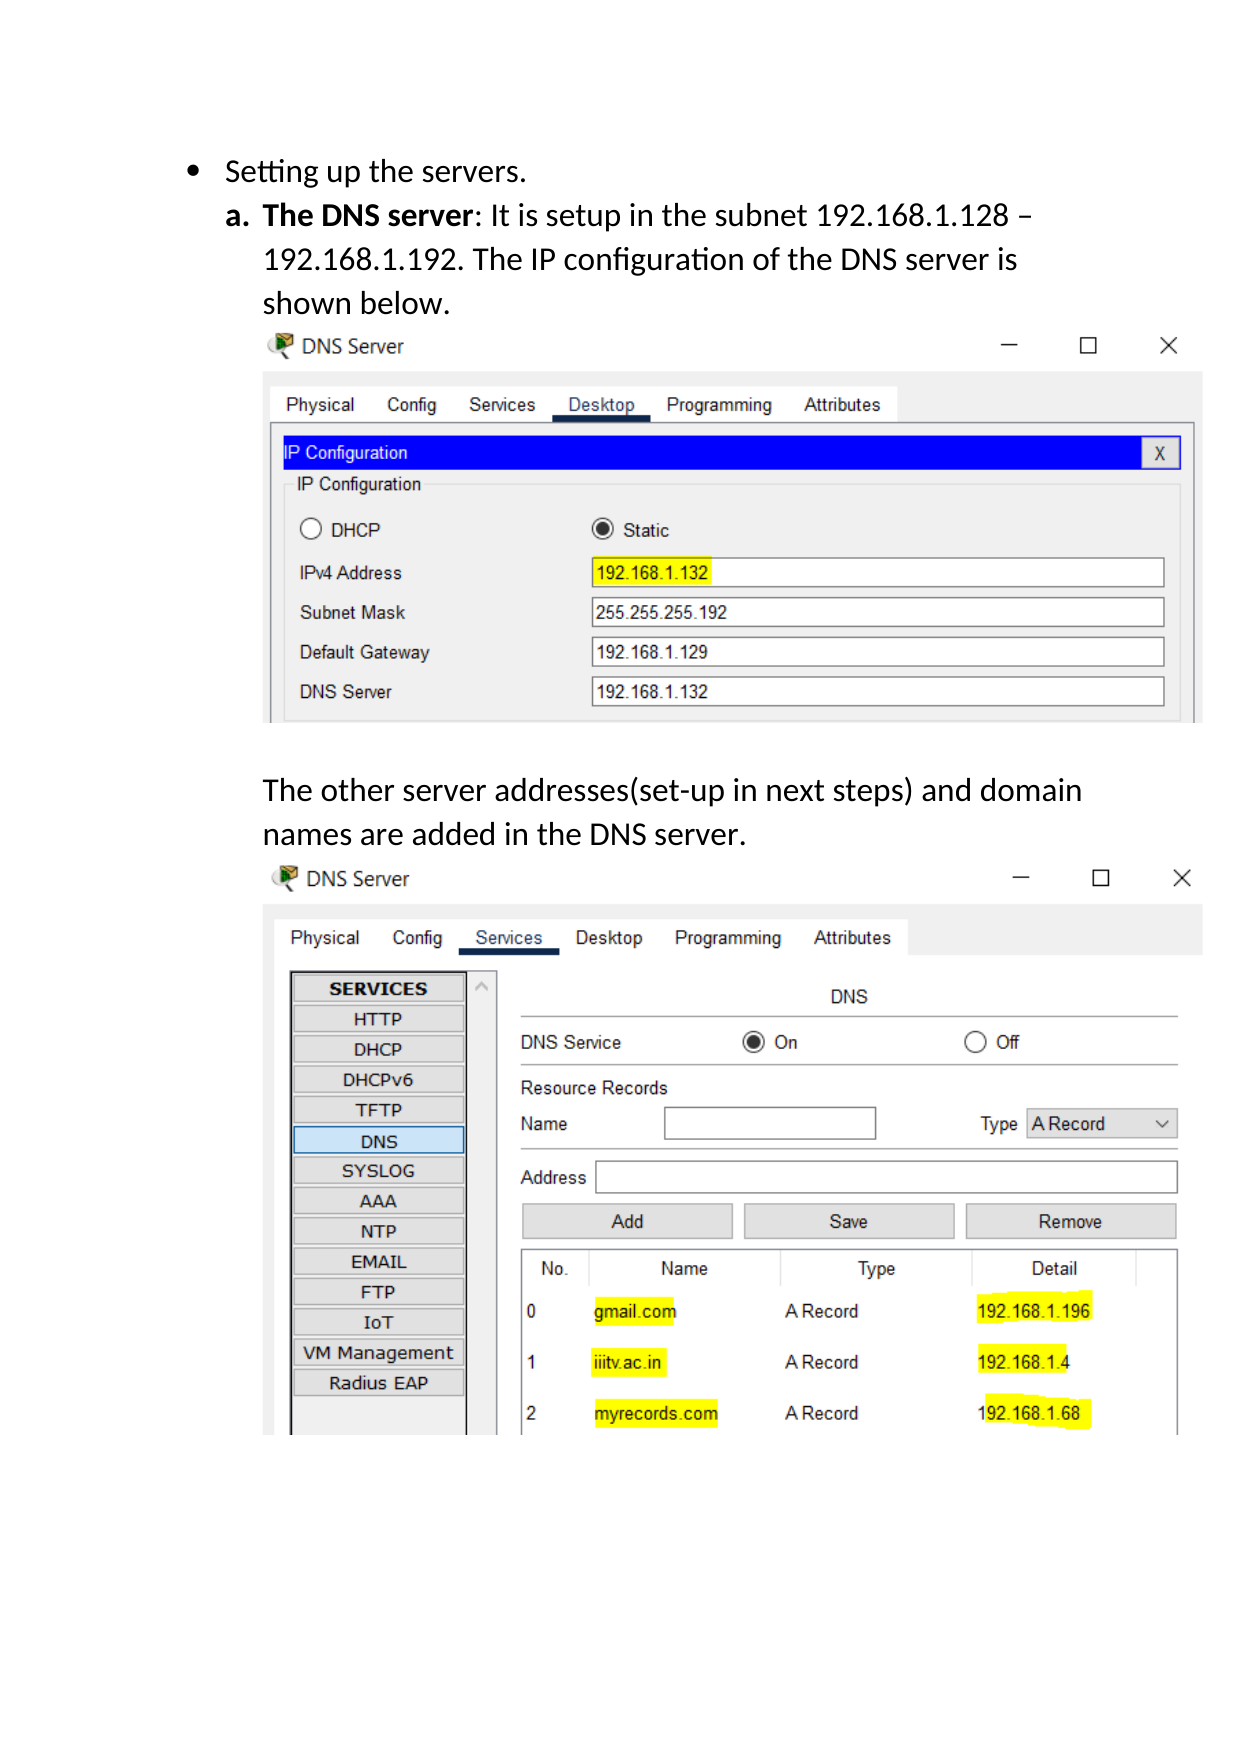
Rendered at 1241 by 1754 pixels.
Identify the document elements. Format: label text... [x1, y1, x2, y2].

picture [262, 325, 1203, 723]
list Setting up the servers. [187, 150, 1090, 191]
list The DNS server: It is setup in the subnet 192.168.1.128 – 192.168.1.192. The IP configuration of the DNS server is shown below. [225, 194, 1090, 323]
list The other server addresses(set-up in next steps) and domain names are added in the DNS server. [262, 768, 1090, 853]
picture [262, 856, 1203, 1435]
